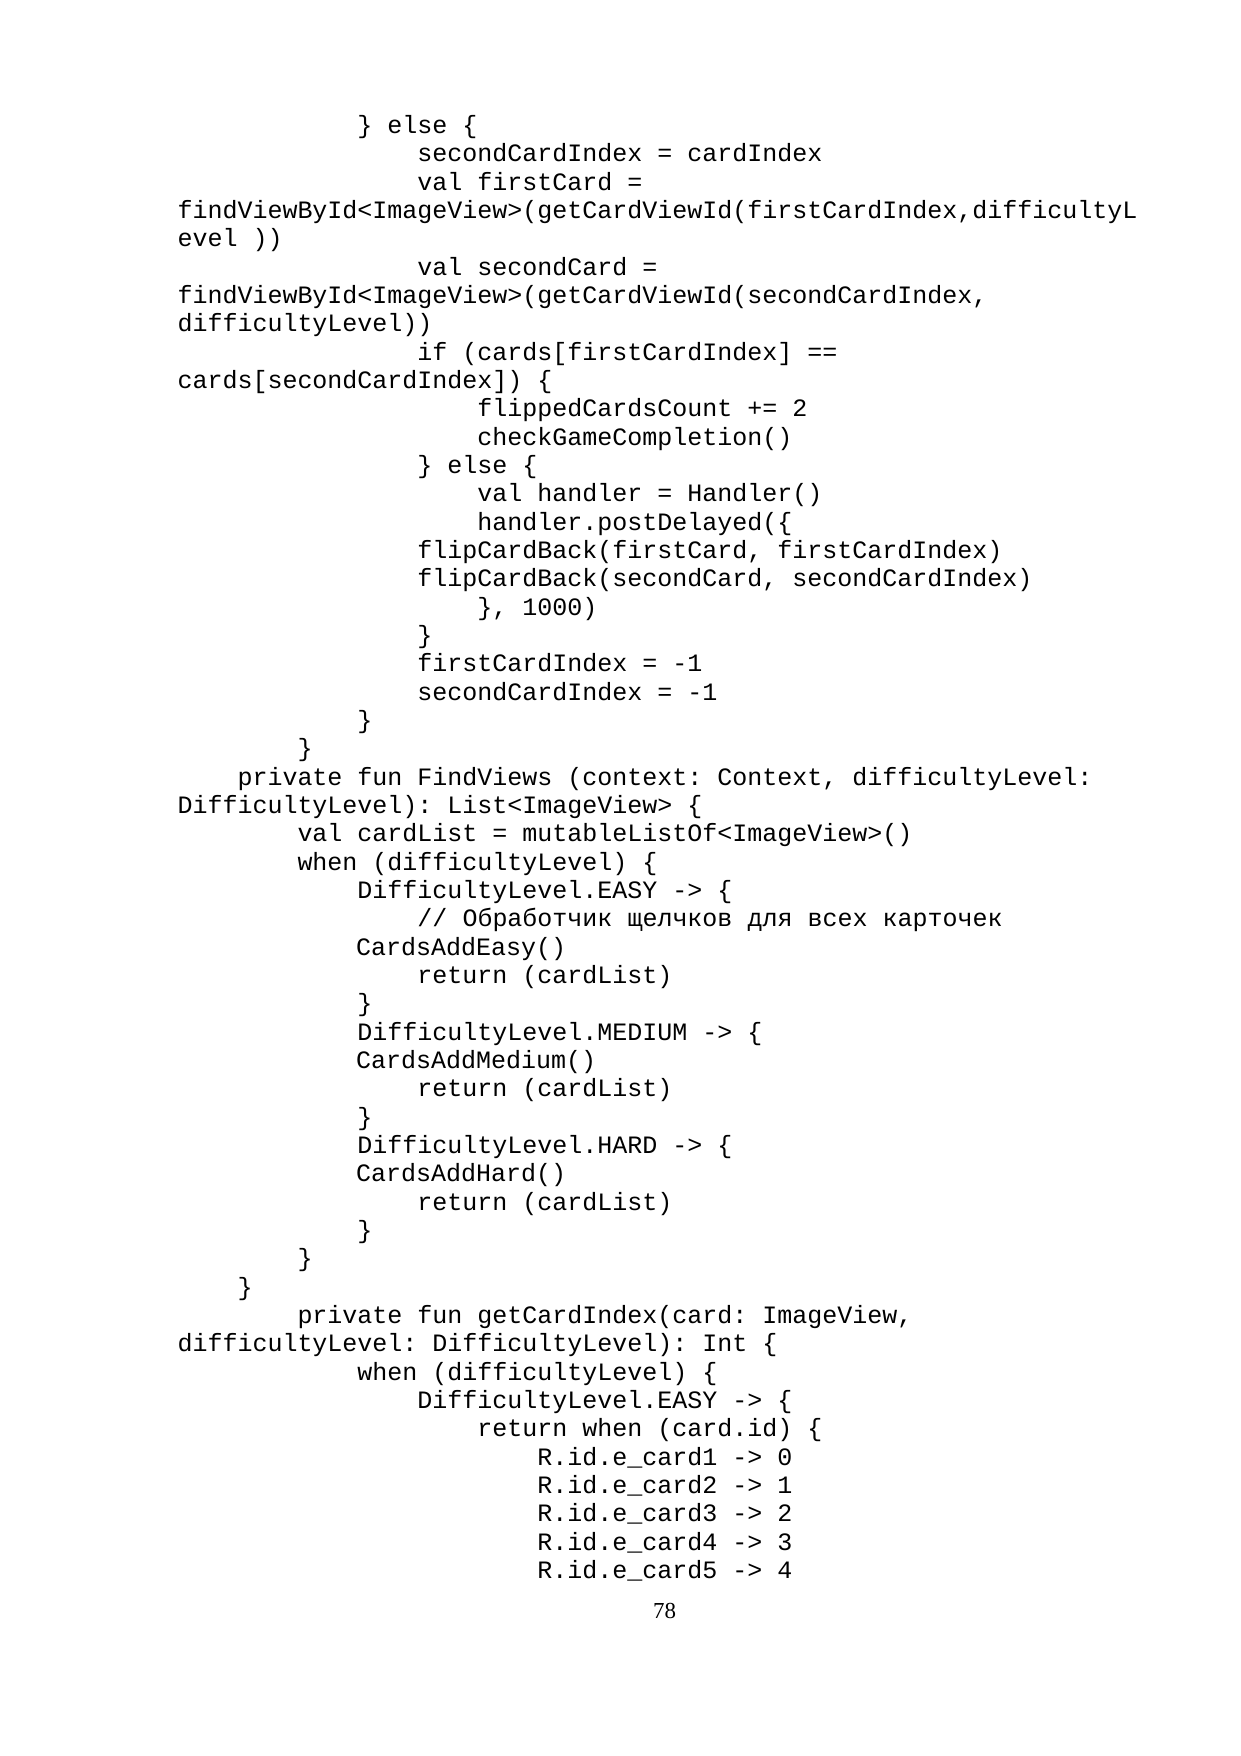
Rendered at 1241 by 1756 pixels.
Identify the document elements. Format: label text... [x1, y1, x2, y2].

text CardsAddMedium() return (cardList) } DifficultyLevel.HARD -> { [177, 1047, 1151, 1161]
text CardsAddEasy() return (cardList) } DifficultyLevel.MEDIUM -> { [177, 934, 1151, 1047]
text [177, 1161, 1151, 1586]
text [177, 112, 1151, 934]
